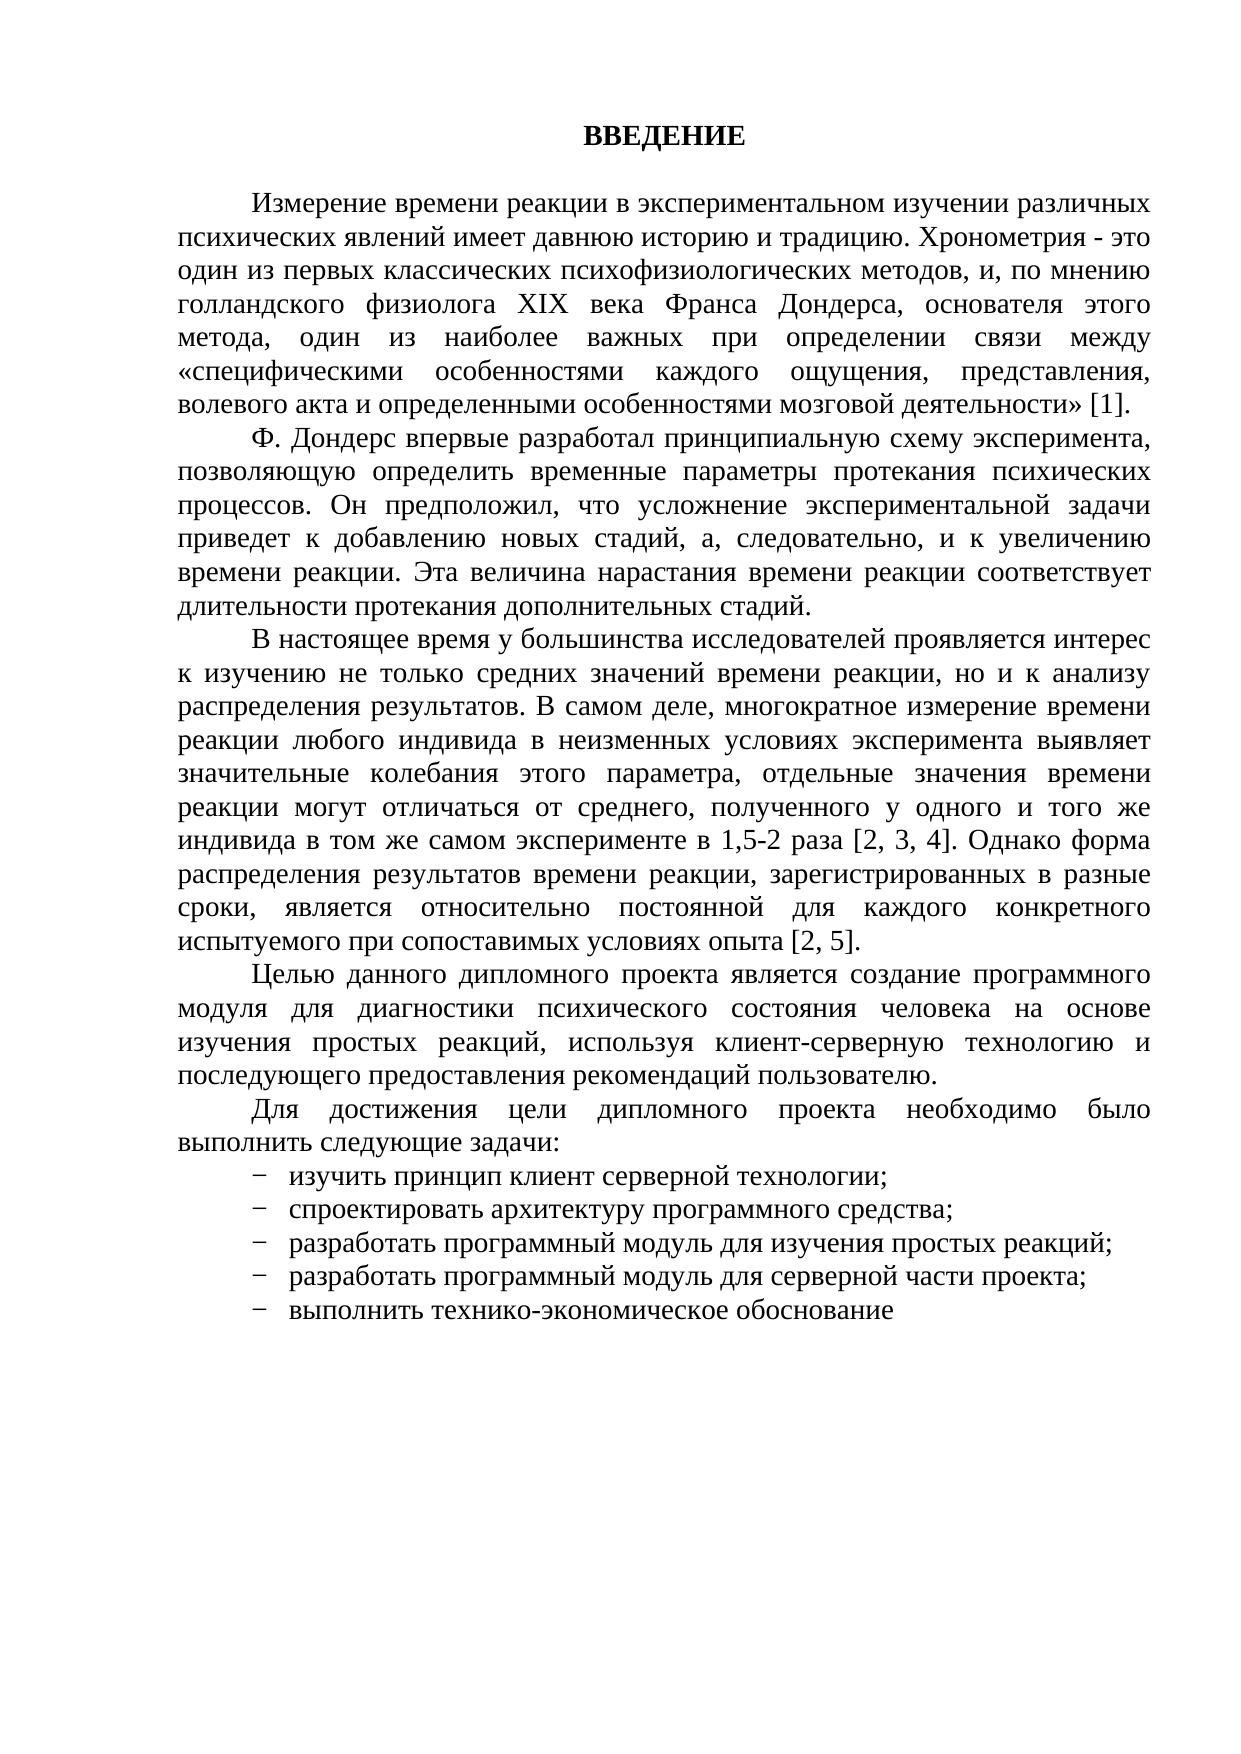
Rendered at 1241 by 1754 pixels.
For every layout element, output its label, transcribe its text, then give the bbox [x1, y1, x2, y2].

list разработать программный модуль для серверной части проекта; [251, 1258, 1152, 1292]
list изучить принцип клиент серверной технологии; [251, 1158, 1152, 1191]
list разработать программный модуль для изучения простых реакций; [251, 1225, 1152, 1258]
list выполнить технико-экономическое обоснование [251, 1292, 1152, 1326]
text Введение [177, 118, 1152, 152]
text В настоящее время у большинства исследователей проявляется интерес к изучению не только средних значений времени реакции, но и к анализу распределения результатов. В самом деле, многократное измерение времени реакции любого индивида в неизменных условиях эксперимента выявляет значительные колебания этого параметра, отдельные значения времени реакции могут отличаться от среднего, полученного у одного и того же индивида в том же самом эксперименте в 1,5-2 раза [2, 3, 4]. Однако форма распределения результатов времени реакции, зарегистрированных в разные сроки, является относительно постоянной для каждого конкретного испытуемого при сопоставимых условиях опыта [2, 5]. [177, 621, 1152, 957]
text Измерение времени реакции в экспериментальном изучении различных психических явлений имеет давнюю историю и традицию. Хронометрия - это один из первых классических психофизиологических методов, и, по мнению голландского физиолога XIX века Франса Дондерса, основателя этого метода, один из наиболее важных при определении связи между «специфическими особенностями каждого ощущения, представления, волевого акта и определенными особенностями мозговой деятельности» [1]. [177, 185, 1152, 420]
list спроектировать архитектуру программного средства; [251, 1191, 1152, 1225]
text Целью данного дипломного проекта является создание программного модуля для диагностики психического состояния человека на основе изучения простых реакций, используя клиент-серверную технологию и последующего предоставления рекомендаций пользователю. [177, 957, 1152, 1091]
text Ф. Дондерс впервые разработал принципиальную схему эксперимента, позволяющую определить временные параметры протекания психических процессов. Он предположил, что усложнение экспериментальной задачи приведет к добавлению новых стадий, а, следовательно, и к увеличению времени реакции. Эта величина нарастания времени реакции соответствует длительности протекания дополнительных стадий. [177, 420, 1152, 621]
text Для достижения цели дипломного проекта необходимо было выполнить следующие задачи: [177, 1091, 1152, 1158]
